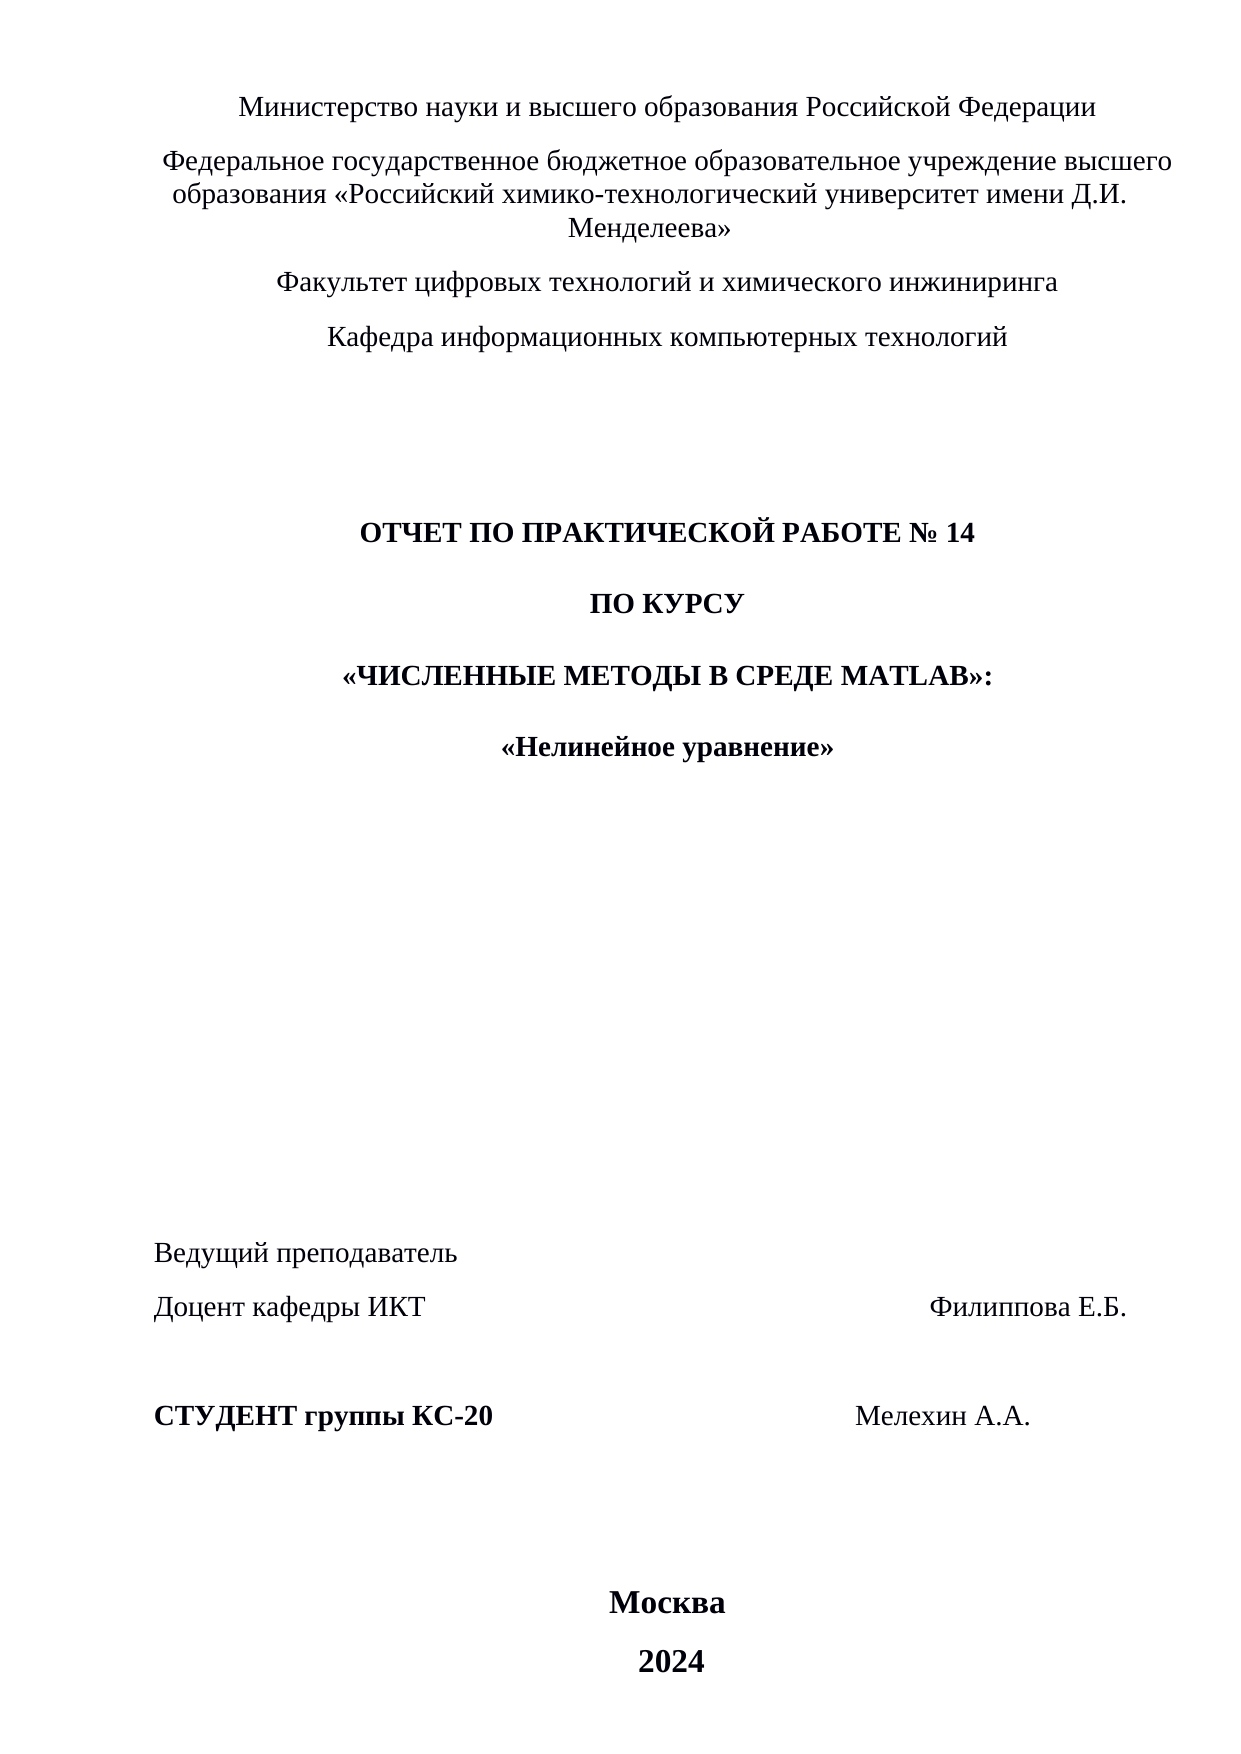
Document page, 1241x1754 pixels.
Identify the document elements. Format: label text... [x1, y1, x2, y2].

text ПО КУРСУ [118, 587, 1181, 620]
text ОТЧЕТ ПО ПРАКТИЧЕСКОЙ РАБОТЕ № 14 [118, 516, 1181, 549]
text Факультет цифровых технологий и химического инжиниринга [118, 264, 1181, 298]
text Министерство науки и высшего образования Российской Федерации [118, 89, 1181, 122]
text Федеральное государственное бюджетное образовательное учреждение высшего образования «Российский химико-технологический университет имени Д.И. Менделеева» [118, 143, 1181, 244]
text СТУДЕНТ группы КС-20 Мелехин А.А. [118, 1398, 1181, 1432]
text Ведущий преподаватель [118, 1235, 1181, 1269]
text Москва [118, 1582, 1181, 1620]
text «ЧИСЛЕННЫЕ МЕТОДЫ В СРЕДЕ MATLAB»: [118, 658, 1181, 691]
text 2024 [118, 1641, 1181, 1679]
text Доцент кафедры ИКТ Филиппова Е.Б. [118, 1289, 1181, 1323]
text «Нелинейное уравнение» [118, 729, 1181, 762]
text Кафедра информационных компьютерных технологий [118, 319, 1181, 352]
